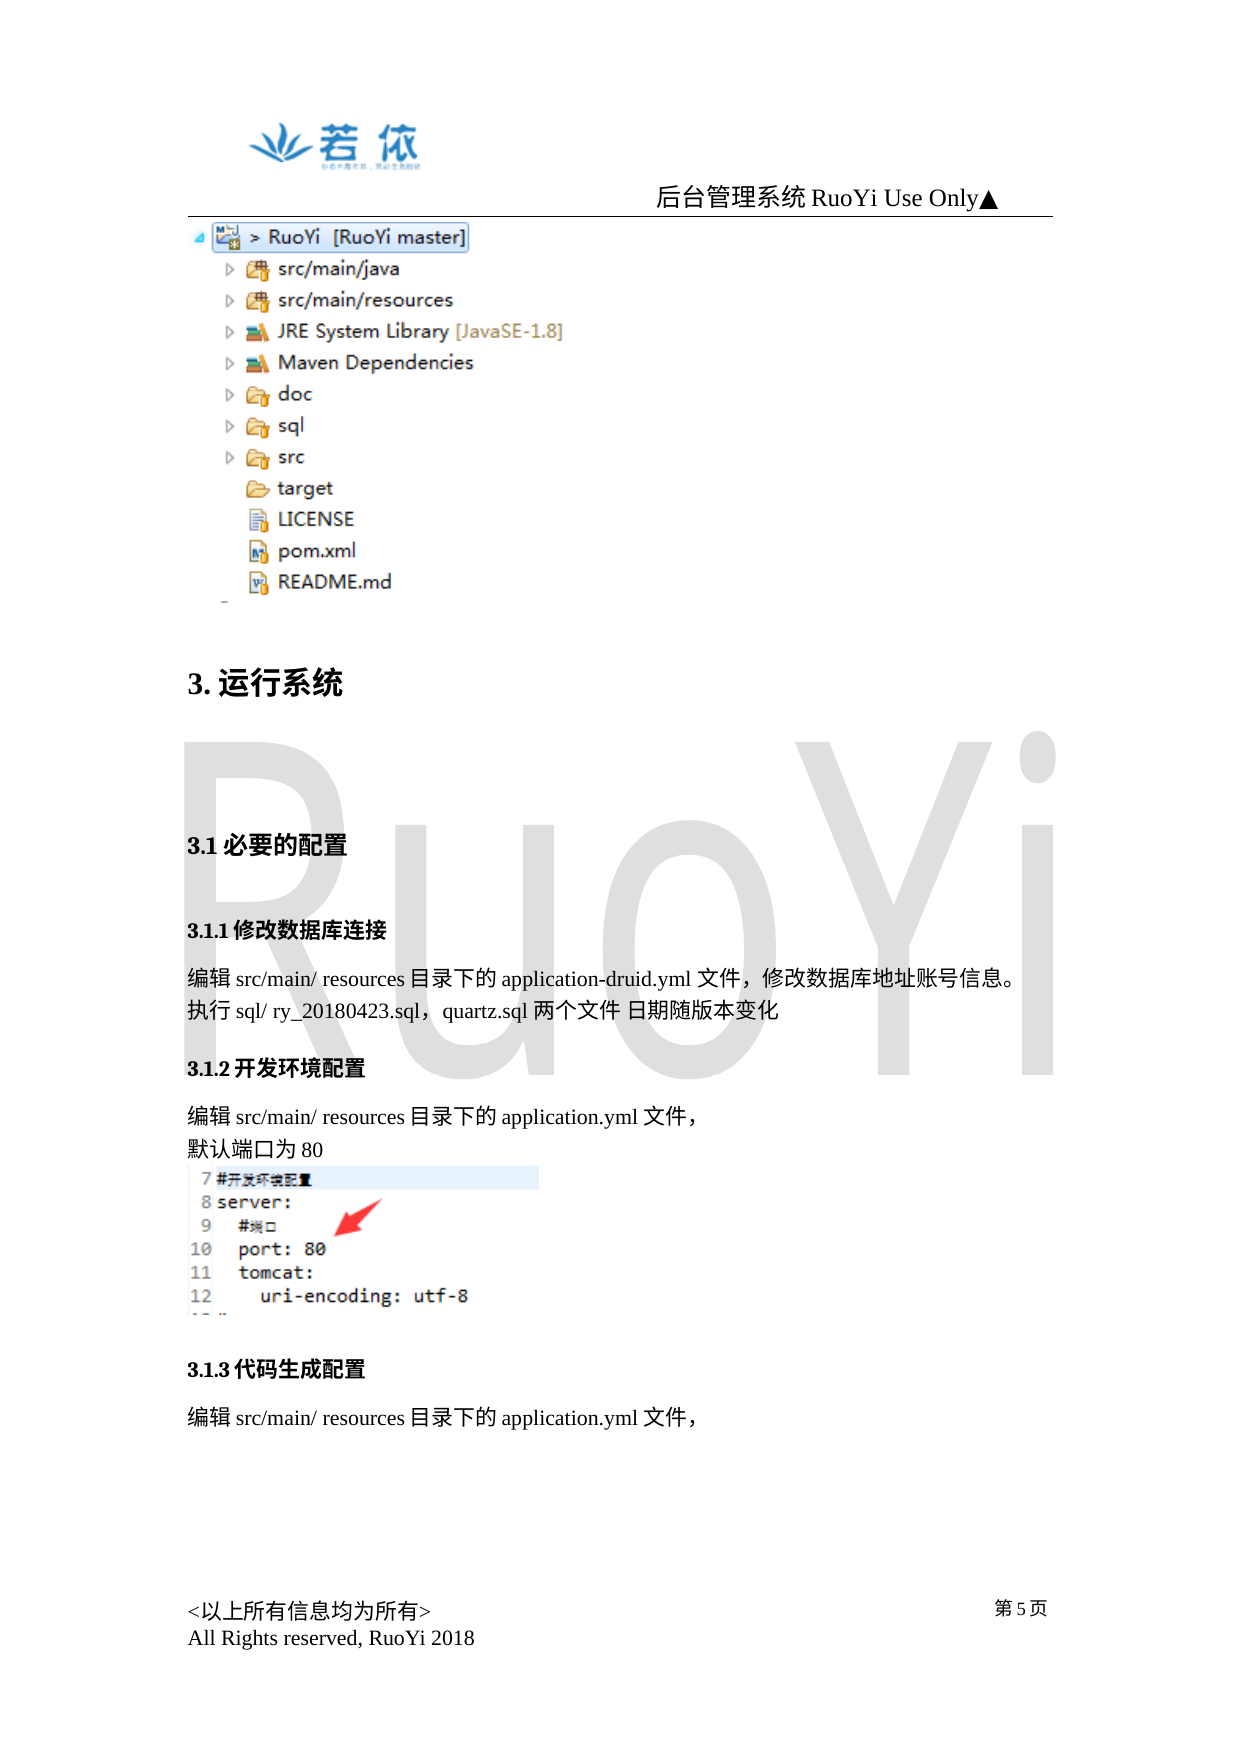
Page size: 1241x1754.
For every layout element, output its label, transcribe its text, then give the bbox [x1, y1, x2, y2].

text 编辑src/main/ resources目录下的application.yml 文件， [187, 1099, 1053, 1131]
text 默认端口为80 [187, 1131, 1053, 1164]
text 编辑src/main/ resources目录下的application.yml 文件， [187, 1399, 1053, 1432]
subtitle 3.1.2 开发环境配置 [187, 1050, 1053, 1083]
picture [187, 1163, 539, 1315]
text 编辑src/main/ resources目录下的application-druid.yml 文件，修改数据库地址账号信息。 [187, 960, 1053, 993]
picture [187, 222, 606, 603]
text 执行sql/ ry_20180423.sql，quartz.sql 两个文件 日期随版本变化 [187, 993, 1053, 1025]
subtitle 3.1.1 修改数据库连接 [187, 912, 1053, 945]
picture [242, 88, 432, 207]
subtitle 3.1.3 代码生成配置 [187, 1351, 1053, 1384]
subtitle 3. 运行系统 [187, 648, 1053, 713]
subtitle 3.1 必要的配置 [187, 811, 1053, 876]
